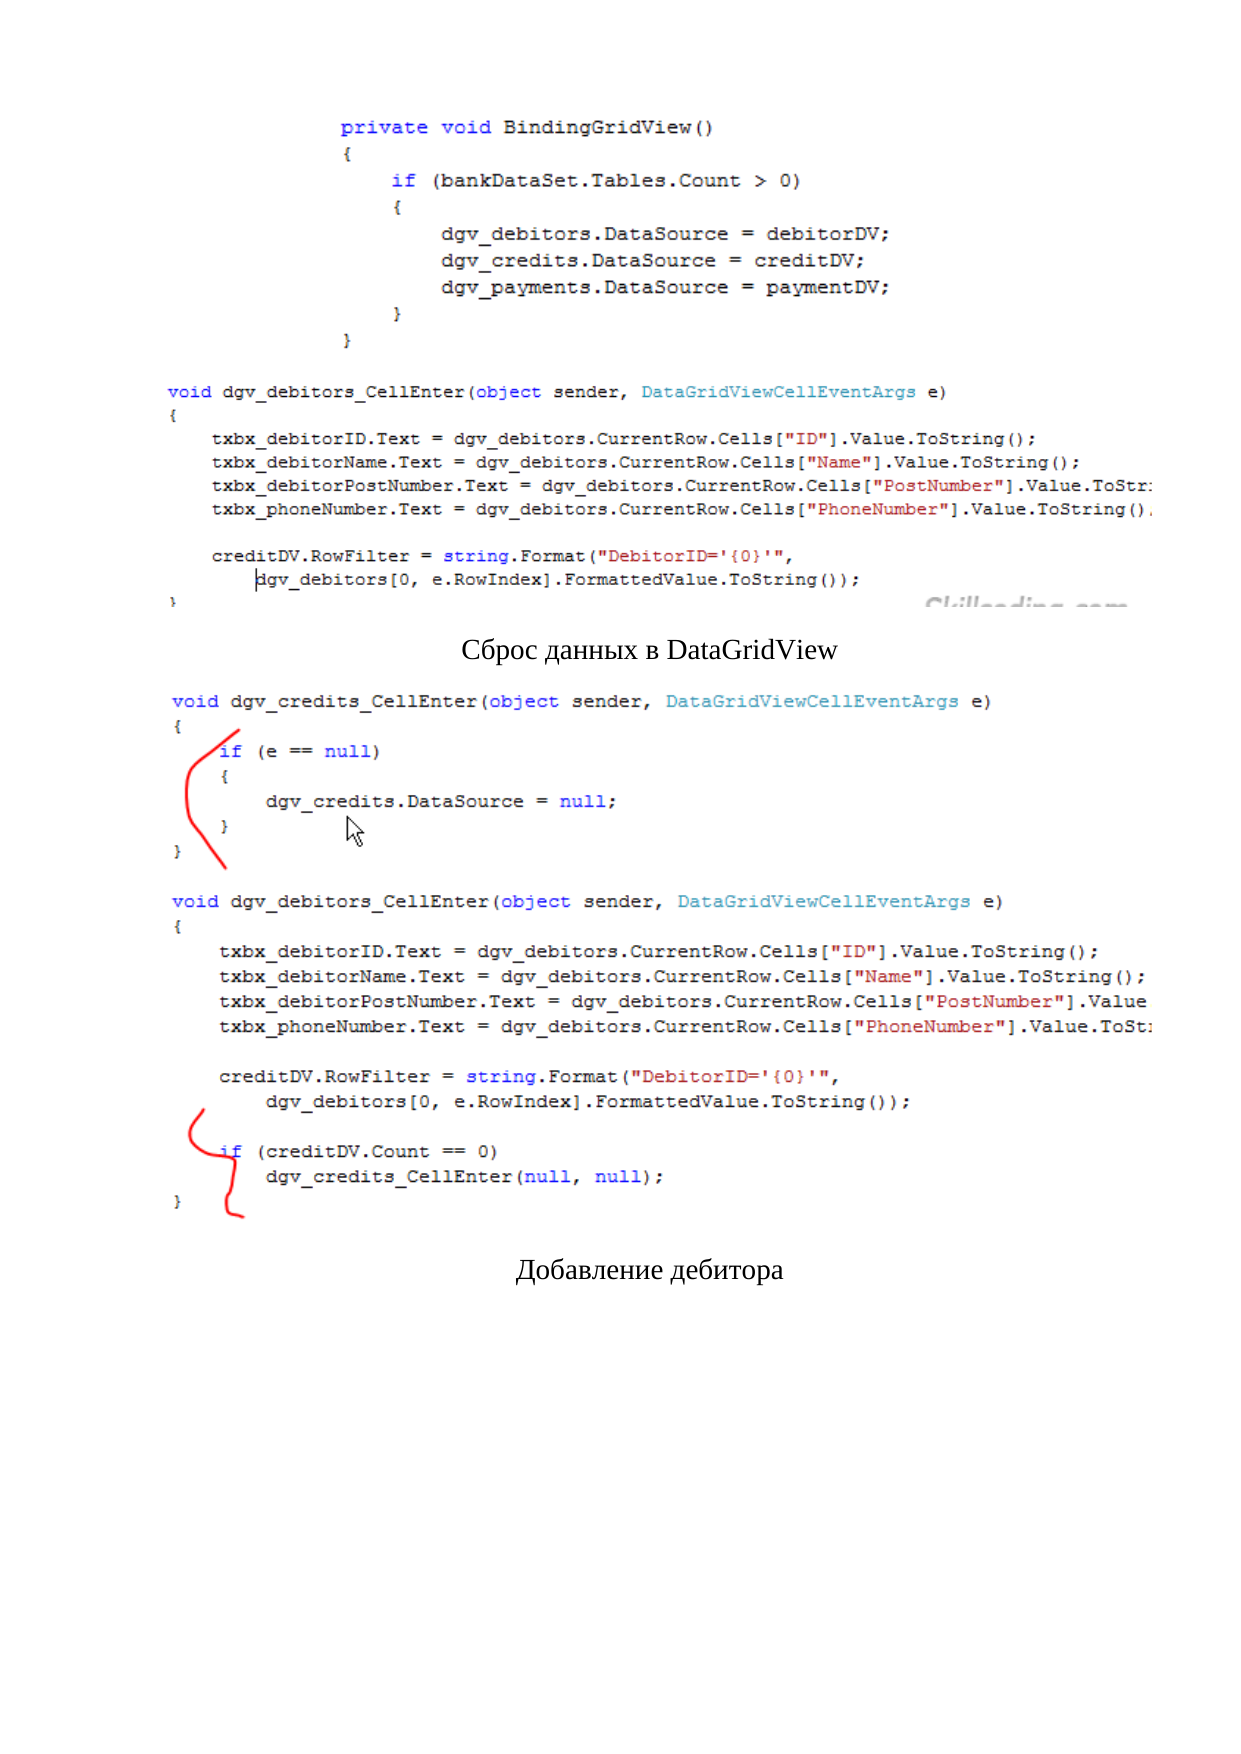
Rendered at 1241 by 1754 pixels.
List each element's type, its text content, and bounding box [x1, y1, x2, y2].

picture [310, 88, 989, 353]
text Сброс данных в DataGridView [148, 632, 1152, 666]
picture [147, 356, 1152, 607]
text Добавление дебитора [148, 1252, 1152, 1286]
picture [147, 691, 1152, 1228]
